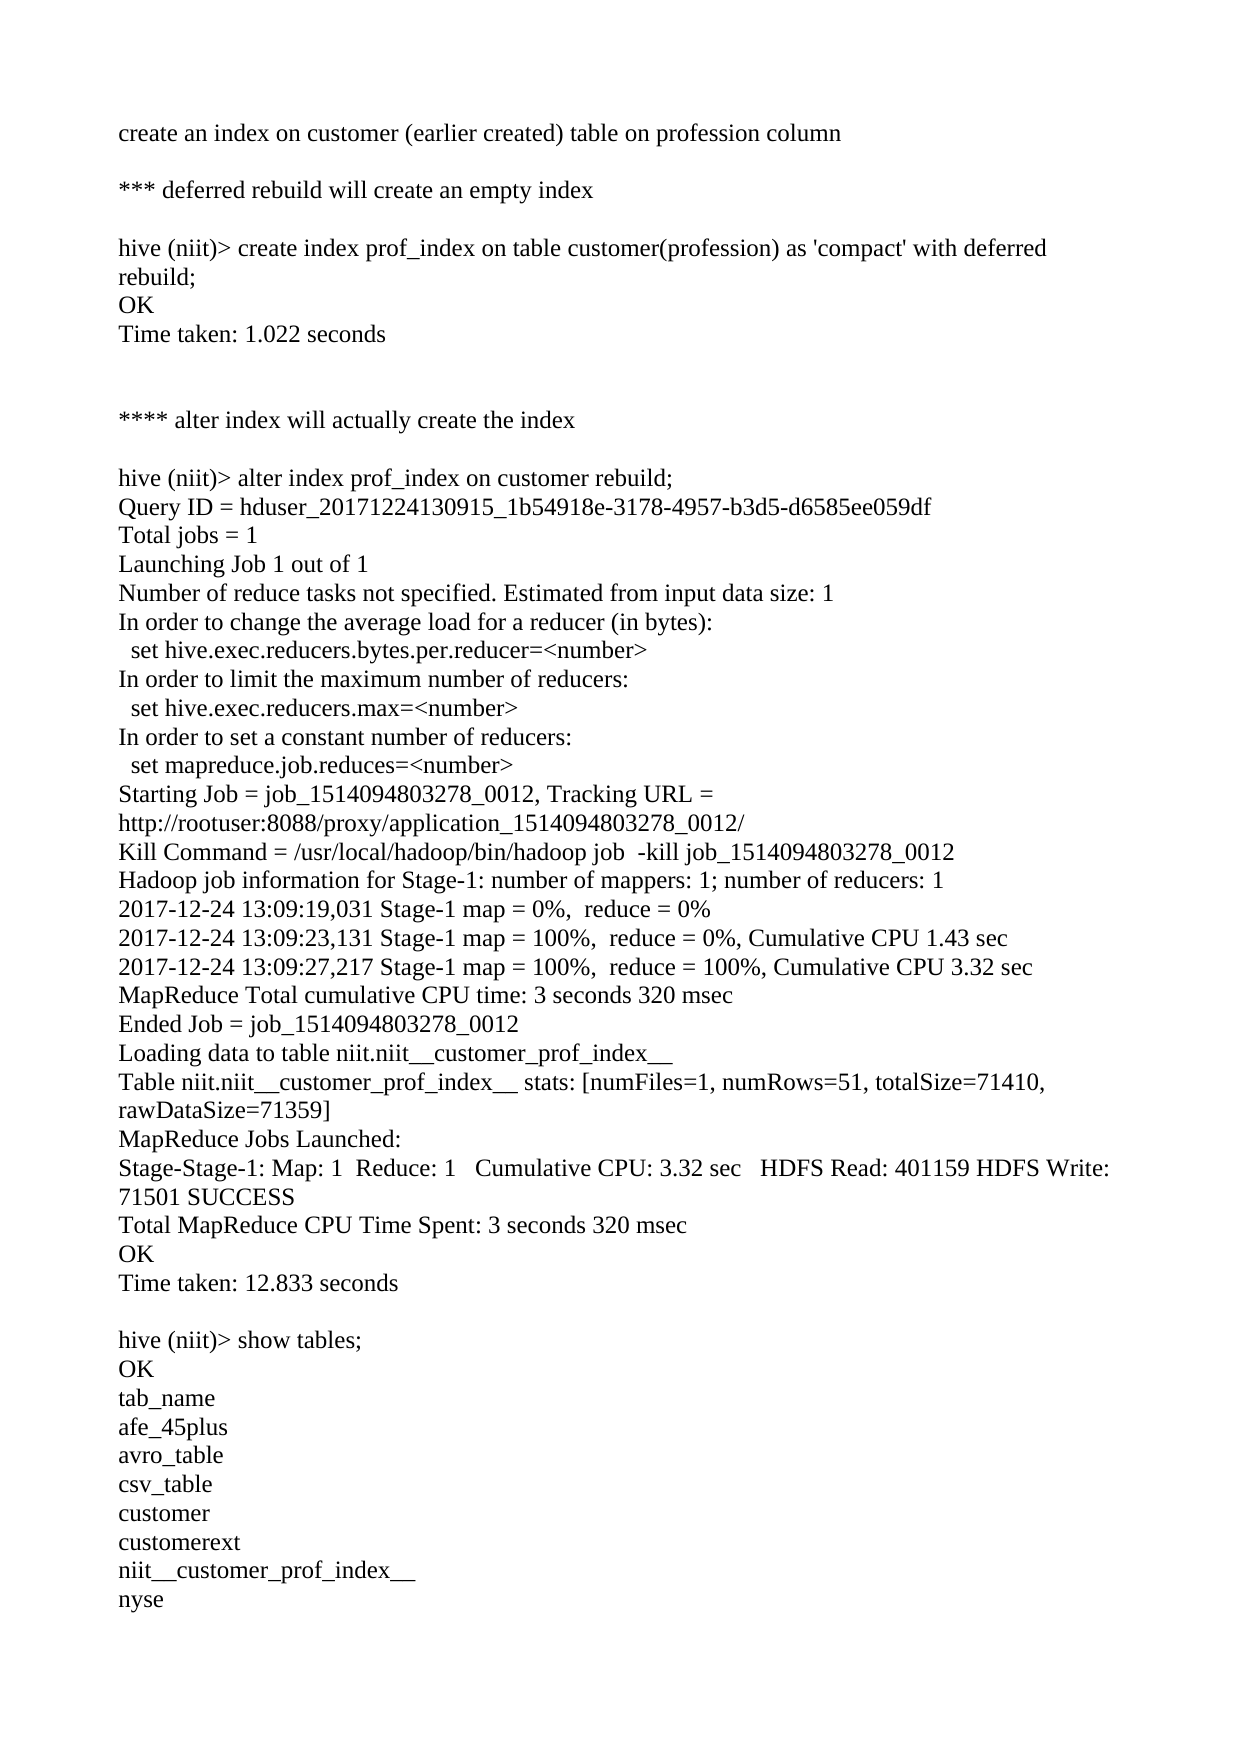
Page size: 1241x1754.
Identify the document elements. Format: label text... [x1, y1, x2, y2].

text In order to limit the maximum number of reducers: [118, 664, 1122, 693]
text hive (niit)> create index prof_index on table customer(profession) as 'compact' with deferred rebuild; [118, 233, 1122, 291]
text MapReduce Total cumulative CPU time: 3 seconds 320 msec [118, 981, 1122, 1009]
text OK [118, 291, 1122, 319]
text niit__customer_prof_index__ [118, 1556, 1122, 1584]
text set mapreduce.job.reduces=<number> [118, 751, 1122, 779]
text OK [118, 1354, 1122, 1383]
text Number of reduce tasks not specified. Estimated from input data size: 1 [118, 578, 1122, 607]
text Hadoop job information for Stage-1: number of mappers: 1; number of reducers: 1 [118, 866, 1122, 894]
text csv_table [118, 1469, 1122, 1498]
text customer [118, 1498, 1122, 1527]
text set hive.exec.reducers.bytes.per.reducer=<number> [118, 636, 1122, 664]
text Total jobs = 1 [118, 521, 1122, 549]
text **** alter index will actually create the index [118, 406, 1122, 434]
text Kill Command = /usr/local/hadoop/bin/hadoop job -kill job_1514094803278_0012 [118, 837, 1122, 866]
text *** deferred rebuild will create an empty index [118, 176, 1122, 204]
text hive (niit)> show tables; [118, 1326, 1122, 1354]
text customerext [118, 1527, 1122, 1556]
text 2017-12-24 13:09:19,031 Stage-1 map = 0%, reduce = 0% [118, 894, 1122, 923]
text Starting Job = job_1514094803278_0012, Tracking URL = http://rootuser:8088/proxy/application_1514094803278_0012/ [118, 779, 1122, 837]
text set hive.exec.reducers.max=<number> [118, 693, 1122, 722]
text tab_name [118, 1383, 1122, 1412]
text Time taken: 12.833 seconds [118, 1268, 1122, 1297]
text 2017-12-24 13:09:23,131 Stage-1 map = 100%, reduce = 0%, Cumulative CPU 1.43 sec [118, 923, 1122, 952]
text afe_45plus [118, 1412, 1122, 1441]
text Launching Job 1 out of 1 [118, 549, 1122, 578]
text create an index on customer (earlier created) table on profession column [118, 118, 1122, 147]
text Loading data to table niit.niit__customer_prof_index__ [118, 1038, 1122, 1067]
text Stage-Stage-1: Map: 1 Reduce: 1 Cumulative CPU: 3.32 sec HDFS Read: 401159 HDFS Write: 71501 SUCCESS [118, 1153, 1122, 1211]
text nyse [118, 1584, 1122, 1613]
text Table niit.niit__customer_prof_index__ stats: [numFiles=1, numRows=51, totalSize=71410, rawDataSize=71359] [118, 1067, 1122, 1124]
text hive (niit)> alter index prof_index on customer rebuild; [118, 463, 1122, 492]
text Time taken: 1.022 seconds [118, 319, 1122, 348]
text Query ID = hduser_20171224130915_1b54918e-3178-4957-b3d5-d6585ee059df [118, 492, 1122, 521]
text In order to change the average load for a reducer (in bytes): [118, 607, 1122, 636]
text MapReduce Jobs Launched: [118, 1124, 1122, 1153]
text OK [118, 1239, 1122, 1268]
text Ended Job = job_1514094803278_0012 [118, 1009, 1122, 1038]
text avro_table [118, 1441, 1122, 1469]
text Total MapReduce CPU Time Spent: 3 seconds 320 msec [118, 1211, 1122, 1239]
text 2017-12-24 13:09:27,217 Stage-1 map = 100%, reduce = 100%, Cumulative CPU 3.32 sec [118, 952, 1122, 981]
text In order to set a constant number of reducers: [118, 722, 1122, 751]
